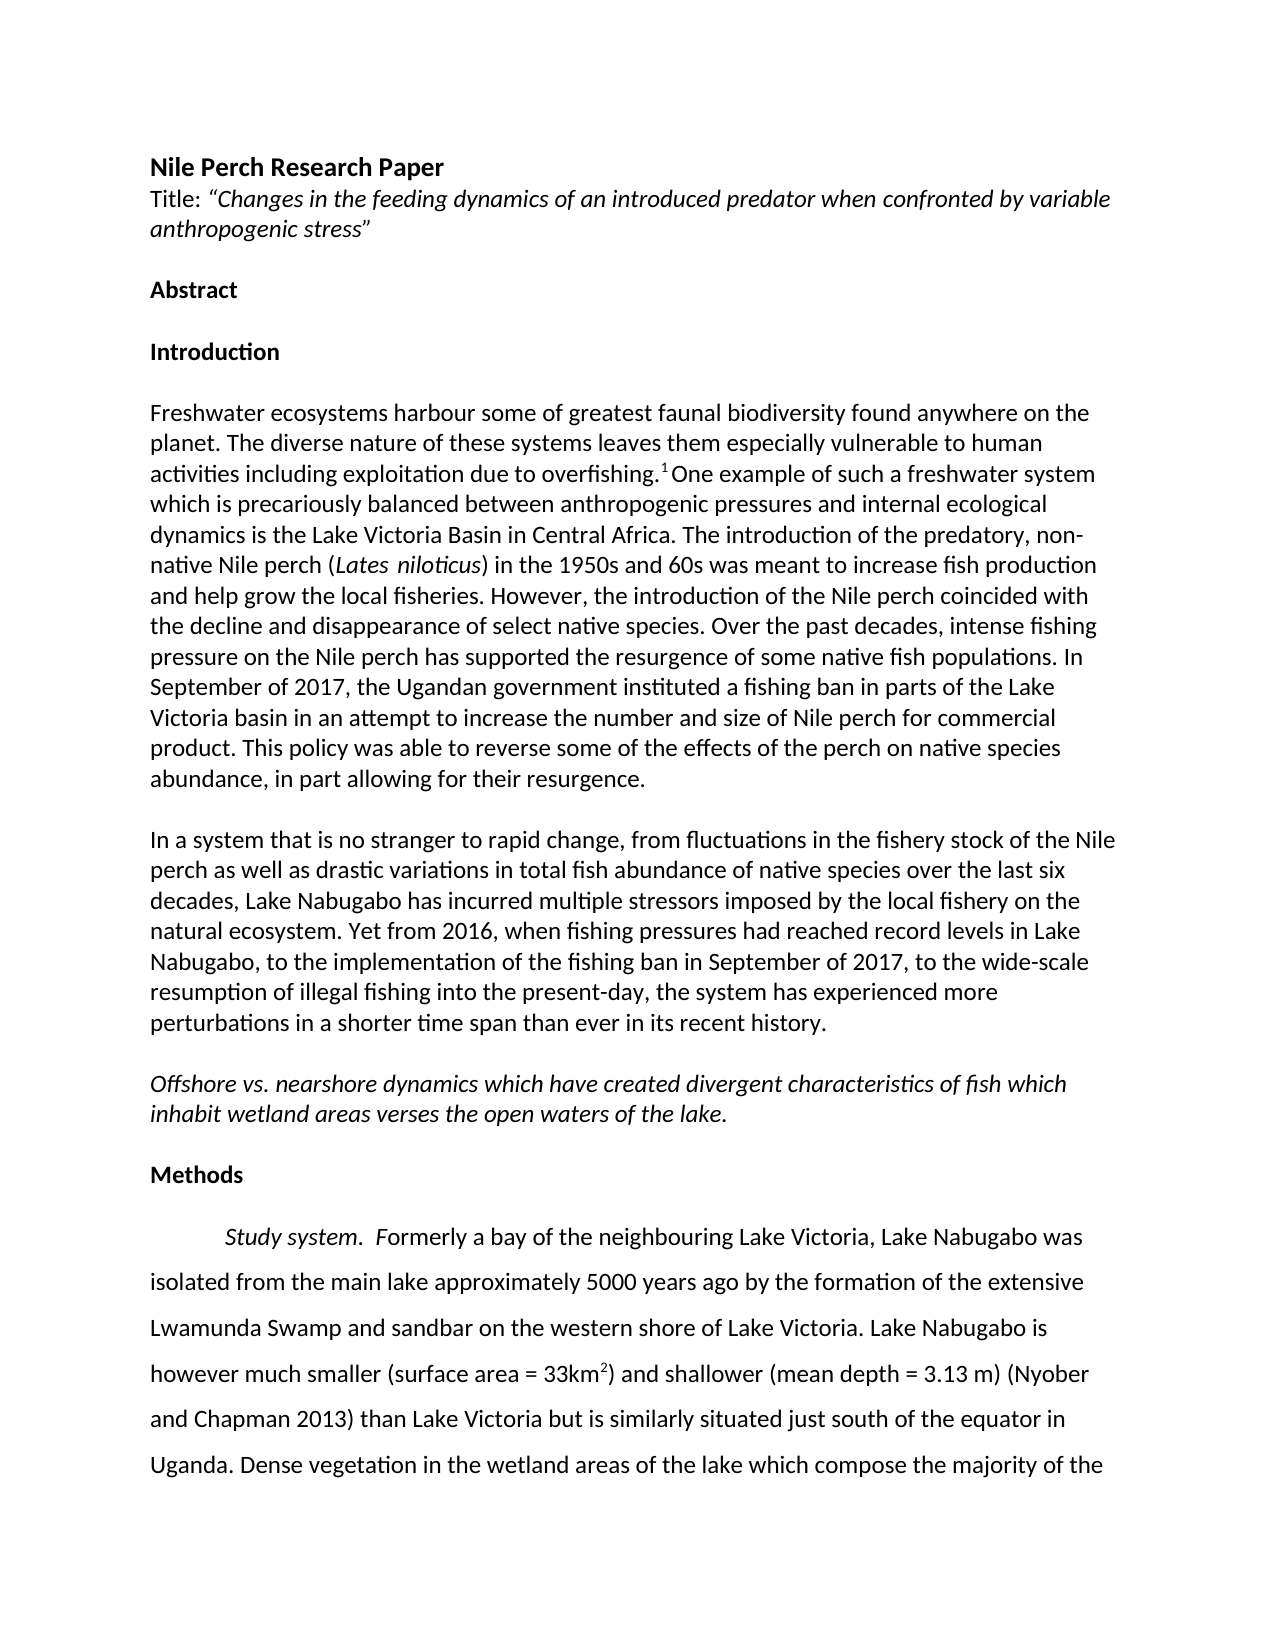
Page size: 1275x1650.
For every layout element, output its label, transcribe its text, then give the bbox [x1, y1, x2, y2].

text In a system that is no stranger to rapid change, from fluctuations in the fishery stock of the Nile perch as well as drastic variations in total fish abundance of native species over the last six decades, Lake Nabugabo has incurred multiple stressors imposed by the local fishery on the natural ecosystem. Yet from 2016, when fishing pressures had reached record levels in Lake Nabugabo, to the implementation of the fishing ban in September of 2017, to the wide-scale resumption of illegal fishing into the present-day, the system has experienced more perturbations in a shorter time span than ever in its recent history. [150, 824, 1125, 1038]
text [150, 1221, 1125, 1480]
text Methods [150, 1160, 1125, 1190]
text Freshwater ecosystems harbour some of greatest faunal biodiversity found anywhere on the planet. The diverse nature of these systems leaves them especially vulnerable to human activities including exploitation due to overfishing.1 One example of such a freshwater system which is precariously balanced between anthropogenic pressures and internal ecological dynamics is the Lake Victoria Basin in Central Africa. The introduction of the predatory, non-native Nile perch (Lates niloticus) in the 1950s and 60s was meant to increase fish production and help grow the local fisheries. However, the introduction of the Nile perch coincided with the decline and disappearance of select native species. Over the past decades, intense fishing pressure on the Nile perch has supported the resurgence of some native fish populations. In September of 2017, the Ugandan government instituted a fishing ban in parts of the Lake Victoria basin in an attempt to increase the number and size of Nile perch for commercial product. This policy was able to reverse some of the effects of the perch on native species abundance, in part allowing for their resurgence. [150, 397, 1125, 793]
text Introduction [150, 336, 1125, 366]
text Nile Perch Research Paper [150, 150, 1125, 183]
text Offshore vs. nearshore dynamics which have created divergent characteristics of fish which inhabit wetland areas verses the open waters of the lake. [150, 1068, 1125, 1129]
text Abstract [150, 274, 1125, 305]
text Title: “Changes in the feeding dynamics of an introduced predator when confronted by variable anthropogenic stress” [150, 183, 1125, 244]
